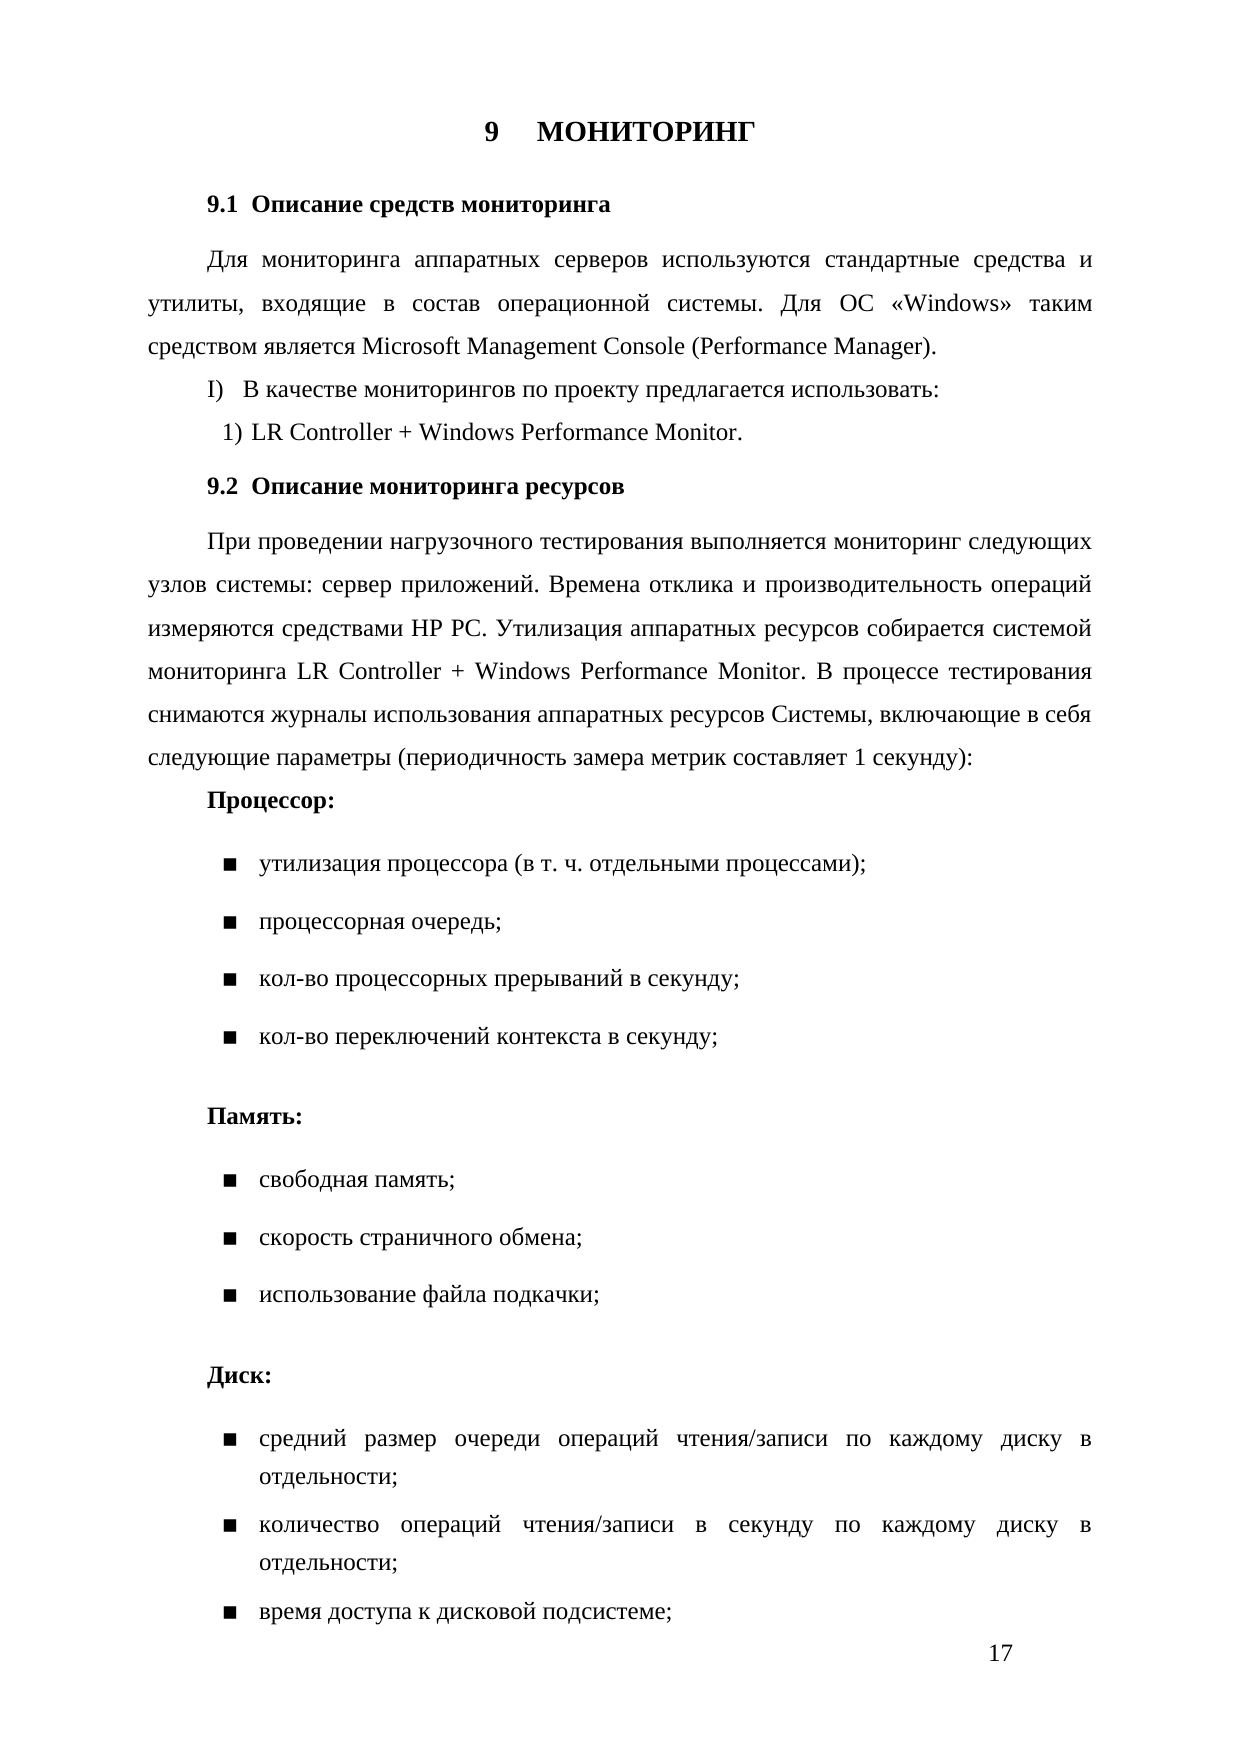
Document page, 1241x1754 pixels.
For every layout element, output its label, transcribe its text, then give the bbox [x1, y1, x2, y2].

list Описание мониторинга ресурсов [148, 471, 1092, 499]
list кол-во переключений контекста в секунду; [221, 1007, 1092, 1058]
list Описание средств мониторинга [148, 189, 1092, 218]
list скорость страничного обмена; [221, 1208, 1092, 1259]
list средний размер очереди операций чтения/записи по каждому диску в отдельности; [221, 1409, 1092, 1489]
list В качестве мониторингов по проекту предлагается использовать: [148, 374, 1092, 403]
text Диск: [148, 1360, 1092, 1389]
list время доступа к дисковой подсистеме; [221, 1582, 1092, 1633]
list использование файла подкачки; [221, 1266, 1092, 1317]
list МОНИТОРИНГ [148, 114, 1092, 147]
text Процессор: [148, 785, 1092, 814]
list процессорная очередь; [221, 892, 1092, 943]
list количество операций чтения/записи в секунду по каждому диску в отдельности; [221, 1496, 1092, 1576]
text Память: [148, 1101, 1092, 1130]
text При проведении нагрузочного тестирования выполняется мониторинг следующих узлов системы: сервер приложений. Времена отклика и производительность операций измеряются средствами НР PC. Утилизация аппаратных ресурсов собирается системой мониторинга LR Controller + Windows Performance Monitor. В процессе тестирования снимаются журналы использования аппаратных ресурсов Системы, включающие в себя следующие параметры (периодичность замера метрик составляет 1 секунду): [148, 526, 1092, 771]
text Для мониторинга аппаратных серверов используются стандартные средства и утилиты, входящие в состав операционной системы. Для ОС «Windows» таким средством является Microsoft Management Console (Performance Manager). [148, 244, 1092, 359]
list утилизация процессора (в т. ч. отдельными процессами); [221, 834, 1092, 886]
list LR Controller + Windows Performance Monitor. [148, 417, 1092, 446]
list кол-во процессорных прерываний в секунду; [221, 949, 1092, 1001]
list свободная память; [221, 1151, 1092, 1202]
